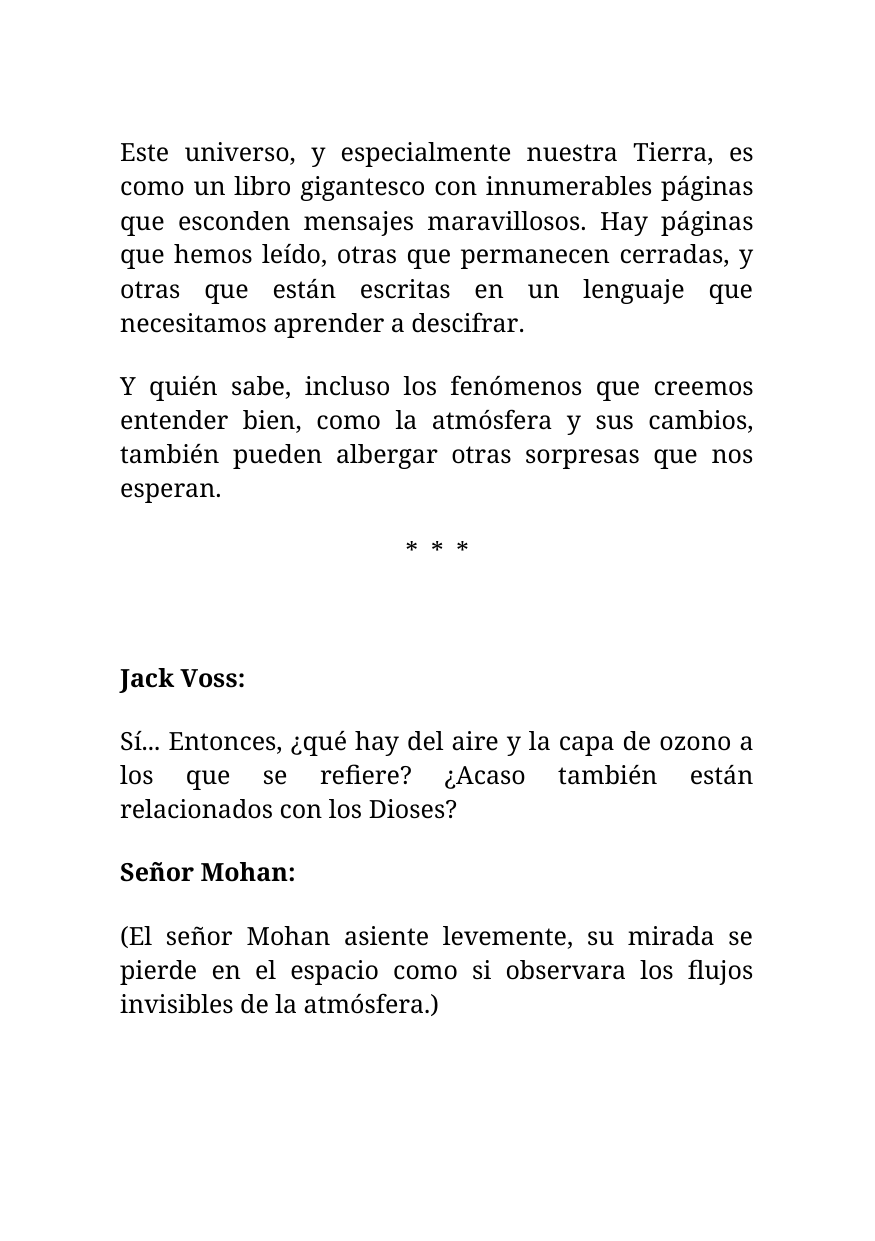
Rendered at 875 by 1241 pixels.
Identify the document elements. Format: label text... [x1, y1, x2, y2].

text Este universo, y especialmente nuestra Tierra, es como un libro gigantesco con innumerables páginas que esconden mensajes maravillosos. Hay páginas que hemos leído, otras que permanecen cerradas, y otras que están escritas en un lenguaje que necesitamos aprender a descifrar. [120, 135, 754, 339]
text (El señor Mohan asiente levemente, su mirada se pierde en el espacio como si observara los flujos invisibles de la atmósfera.) [120, 918, 754, 1020]
text Jack Voss: [120, 660, 754, 694]
text Sí... Entonces, ¿qué hay del aire y la capa de ozono a los que se refiere? ¿Acaso también están relacionados con los Dioses? [120, 724, 754, 826]
text * * * [120, 534, 754, 568]
text Y quién sabe, incluso los fenómenos que creemos entender bien, como la atmósfera y sus cambios, también pueden albergar otras sorpresas que nos esperan. [120, 368, 754, 505]
text Señor Mohan: [120, 855, 754, 889]
